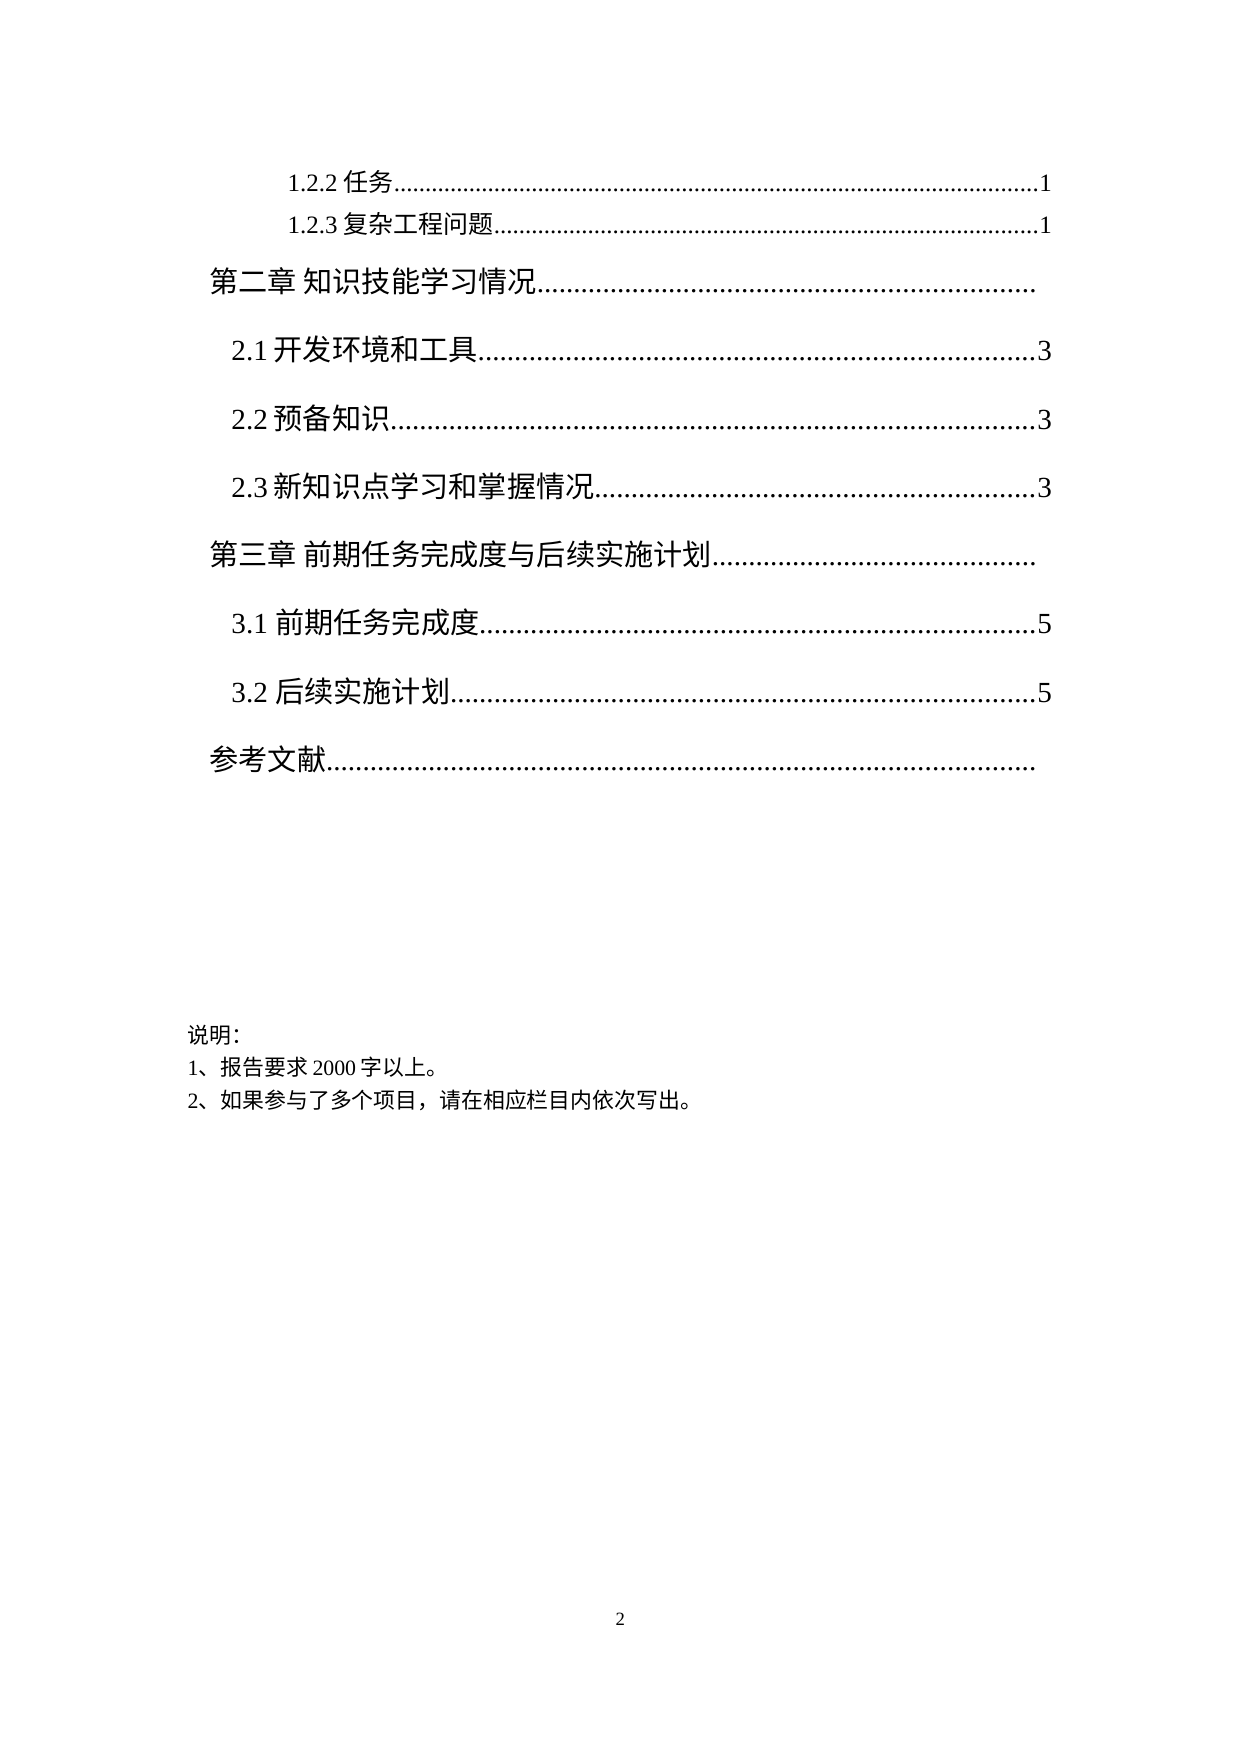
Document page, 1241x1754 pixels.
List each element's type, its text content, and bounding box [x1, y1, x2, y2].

text 2、如果参与了多个项目，请在相应栏目内依次写出。 [187, 1082, 1053, 1115]
text 3.1 前期任务完成度 5 [231, 588, 1053, 653]
text 1、报告要求2000字以上。 [187, 1050, 1053, 1082]
text 第二章 知识技能学习情况 3 [209, 247, 1031, 312]
text 1.2.3 复杂工程问题 1 [187, 205, 1053, 241]
text 第三章 前期任务完成度与后续实施计划 5 [209, 520, 1031, 585]
text 1.2.2 任务 1 [187, 162, 1053, 198]
text 参考文献 6 [209, 725, 1031, 790]
text 2.3新知识点学习和掌握情况 3 [231, 452, 1053, 517]
text 2.1开发环境和工具 3 [231, 316, 1053, 381]
text 3.2 后续实施计划 5 [231, 657, 1053, 722]
text 2.2预备知识 3 [231, 384, 1053, 449]
text 说明： [187, 1017, 1053, 1050]
